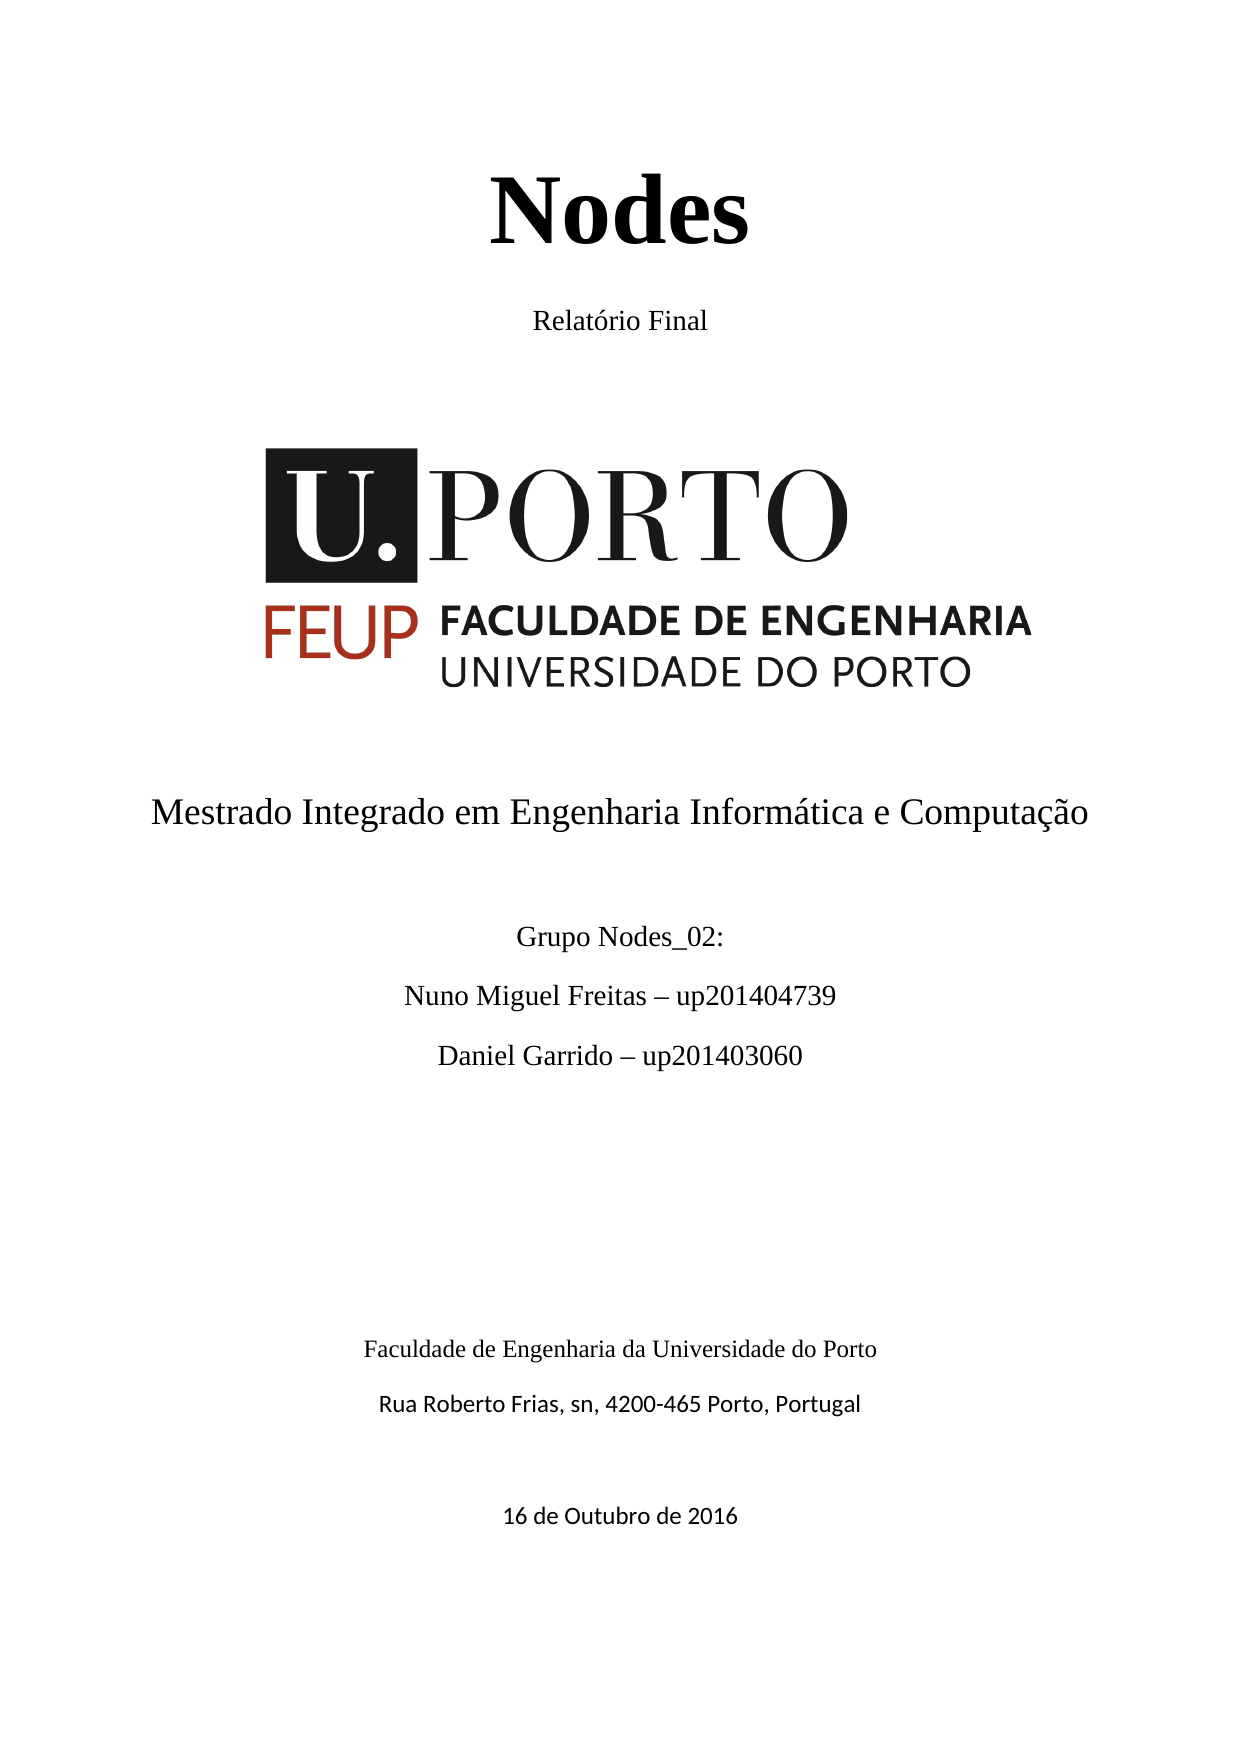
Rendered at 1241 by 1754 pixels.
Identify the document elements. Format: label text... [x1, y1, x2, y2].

text Faculdade de Engenharia da Universidade do Porto [150, 1334, 1090, 1363]
text Nuno Miguel Freitas – up201404739 [150, 978, 1090, 1012]
text Daniel Garrido – up201403060 [150, 1038, 1090, 1071]
text Relatório Final [150, 303, 1090, 337]
text Rua Roberto Frias, sn, 4200-465 Porto, Portugal [150, 1388, 1090, 1419]
text Grupo Nodes_02: [150, 919, 1090, 952]
text Nodes [150, 150, 1090, 265]
text 16 de Outubro de 2016 [150, 1500, 1090, 1531]
picture [250, 435, 1048, 699]
text Mestrado Integrado em Engenharia Informática e Computação [150, 789, 1090, 832]
